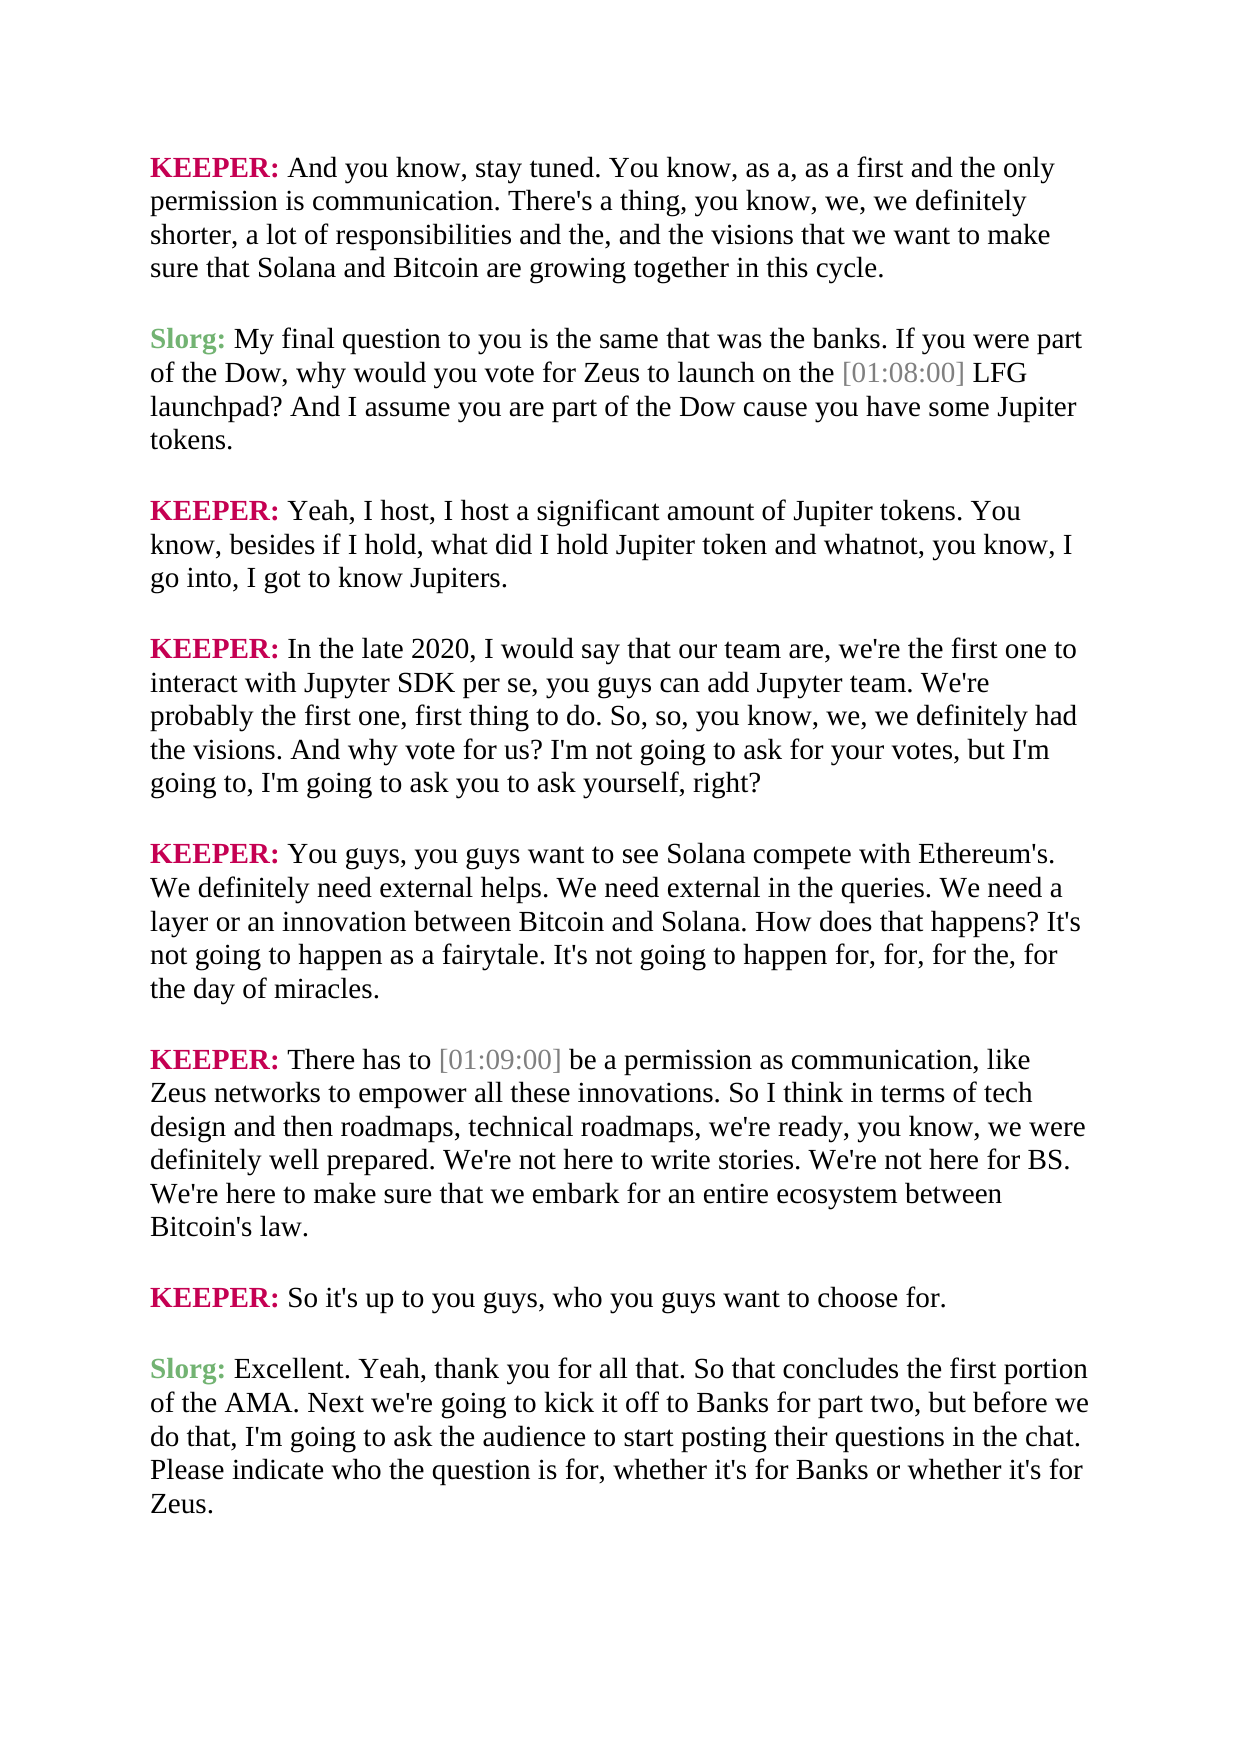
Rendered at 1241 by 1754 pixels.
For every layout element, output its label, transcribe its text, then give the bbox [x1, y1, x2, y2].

text KEEPER: There has to [01:09:00] be a permission as communication, like Zeus networks to empower all these innovations. So I think in terms of tech design and then roadmaps, technical roadmaps, we're ready, you know, we were definitely well prepared. We're not here to write stories. We're not here for BS. We're here to make sure that we embark for an entire ecosystem between Bitcoin's law. [150, 1042, 1090, 1243]
text KEEPER: In the late 2020, I would say that our team are, we're the first one to interact with Jupyter SDK per se, you guys can add Jupyter team. We're probably the first one, first thing to do. So, so, you know, we, we definitely had the visions. And why vote for us? I'm not going to ask for your votes, but I'm going to, I'm going to ask you to ask yourself, right? [150, 631, 1090, 799]
text KEEPER: And you know, stay tuned. You know, as a, as a first and the only permission is communication. There's a thing, you know, we, we definitely shorter, a lot of responsibilities and the, and the visions that we want to make sure that Solana and Bitcoin are growing together in this cycle. [150, 150, 1090, 284]
text Slorg: My final question to you is the same that was the banks. If you were part of the Dow, why would you vote for Zeus to launch on the [01:08:00] LFG launchpad? And I assume you are part of the Dow cause you have some Jupiter tokens. [150, 322, 1090, 456]
text KEEPER: You guys, you guys want to see Solana compete with Ethereum's. We definitely need external helps. We need external in the queries. We need a layer or an innovation between Bitcoin and Solana. How does that happens? It's not going to happen as a fairytale. It's not going to happen for, for, for the, for the day of miracles. [150, 837, 1090, 1004]
text Slorg: Excellent. Yeah, thank you for all that. So that concludes the first portion of the AMA. Next we're going to kick it off to Banks for part two, but before we do that, I'm going to ask the audience to start posting their questions in the chat. Please indicate who the question is for, whether it's for Banks or whether it's for Zeus. [150, 1352, 1090, 1519]
text KEEPER: So it's up to you guys, who you guys want to choose for. [150, 1281, 1090, 1314]
text KEEPER: Yeah, I host, I host a significant amount of Jupiter tokens. You know, besides if I hold, what did I hold Jupiter token and whatnot, you know, I go into, I got to know Jupiters. [150, 493, 1090, 594]
